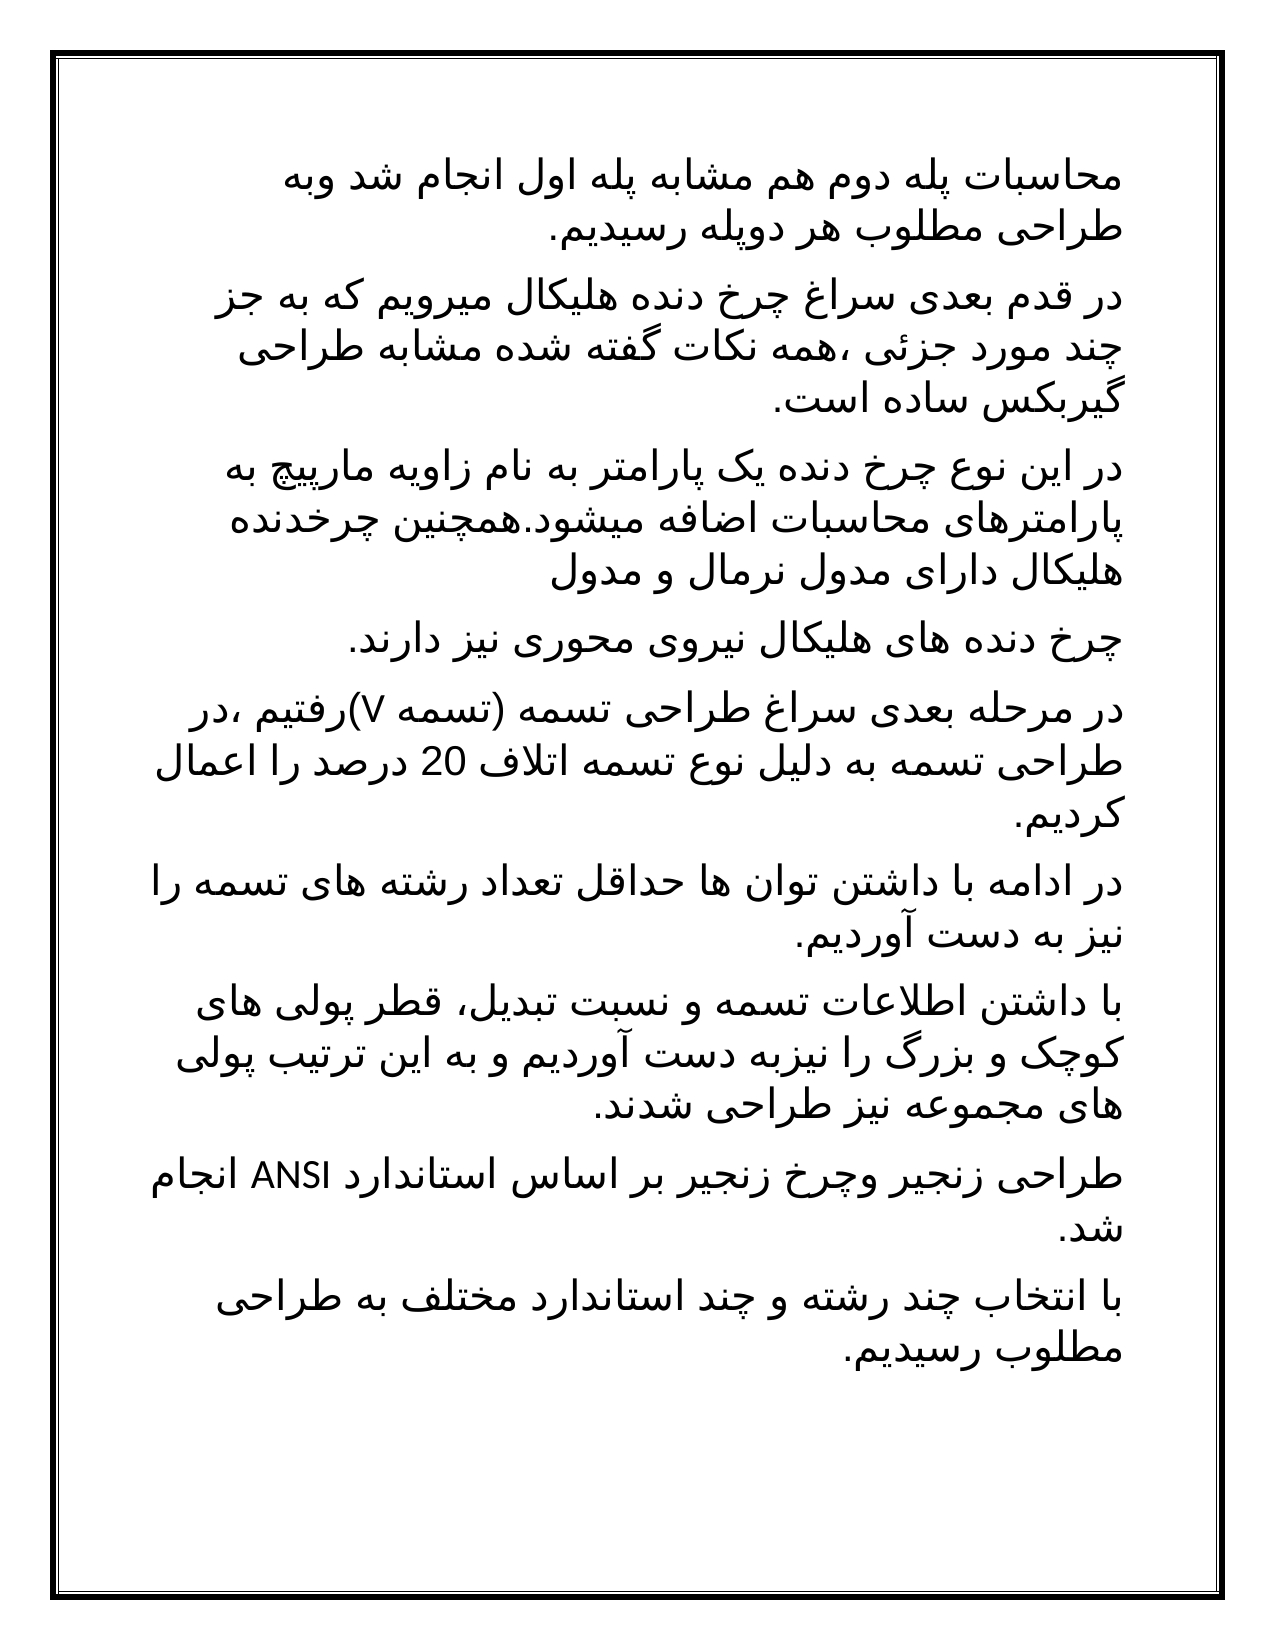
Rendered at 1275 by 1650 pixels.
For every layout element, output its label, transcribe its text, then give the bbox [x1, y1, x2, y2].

text در ادامه با داشتن توان ها حداقل تعداد رشته های تسمه را نیز به دست آوردیم. [150, 856, 1125, 956]
text طراحی زنجیر وچرخ زنجیر بر اساس استاندارد ANSI انجام شد. [150, 1148, 1125, 1250]
text در مرحله بعدی سراغ طراحی تسمه (تسمه V)رفتیم ،در طراحی تسمه به دلیل نوع تسمه اتلاف 20 درصد را اعمال کردیم. [150, 682, 1125, 836]
text محاسبات پله دوم هم مشابه پله اول انجام شد وبه طراحی مطلوب هر دوپله رسیدیم. [150, 150, 1125, 249]
text با انتخاب چند رشته و چند استاندارد مختلف به طراحی مطلوب رسیدیم. [150, 1271, 1125, 1370]
text در قدم بعدی سراغ چرخ دنده هلیکال میرویم که به جز چند مورد جزئی ،همه نکات گفته شده مشابه طراحی گیربکس ساده است. [150, 270, 1125, 421]
text چرخ دنده های هلیکال نیروی محوری نیز دارند. [150, 613, 1125, 661]
text در این نوع چرخ دنده یک پارامتر به نام زاویه مارپیچ به پارامترهای محاسبات اضافه میشود.همچنین چرخدنده هلیکال دارای مدول نرمال و مدول [150, 442, 1125, 593]
text با داشتن اطلاعات تسمه و نسبت تبدیل، قطر پولی های کوچک و بزرگ را نیزبه دست آوردیم و به این ترتیب پولی های مجموعه نیز طراحی شدند. [150, 976, 1125, 1127]
